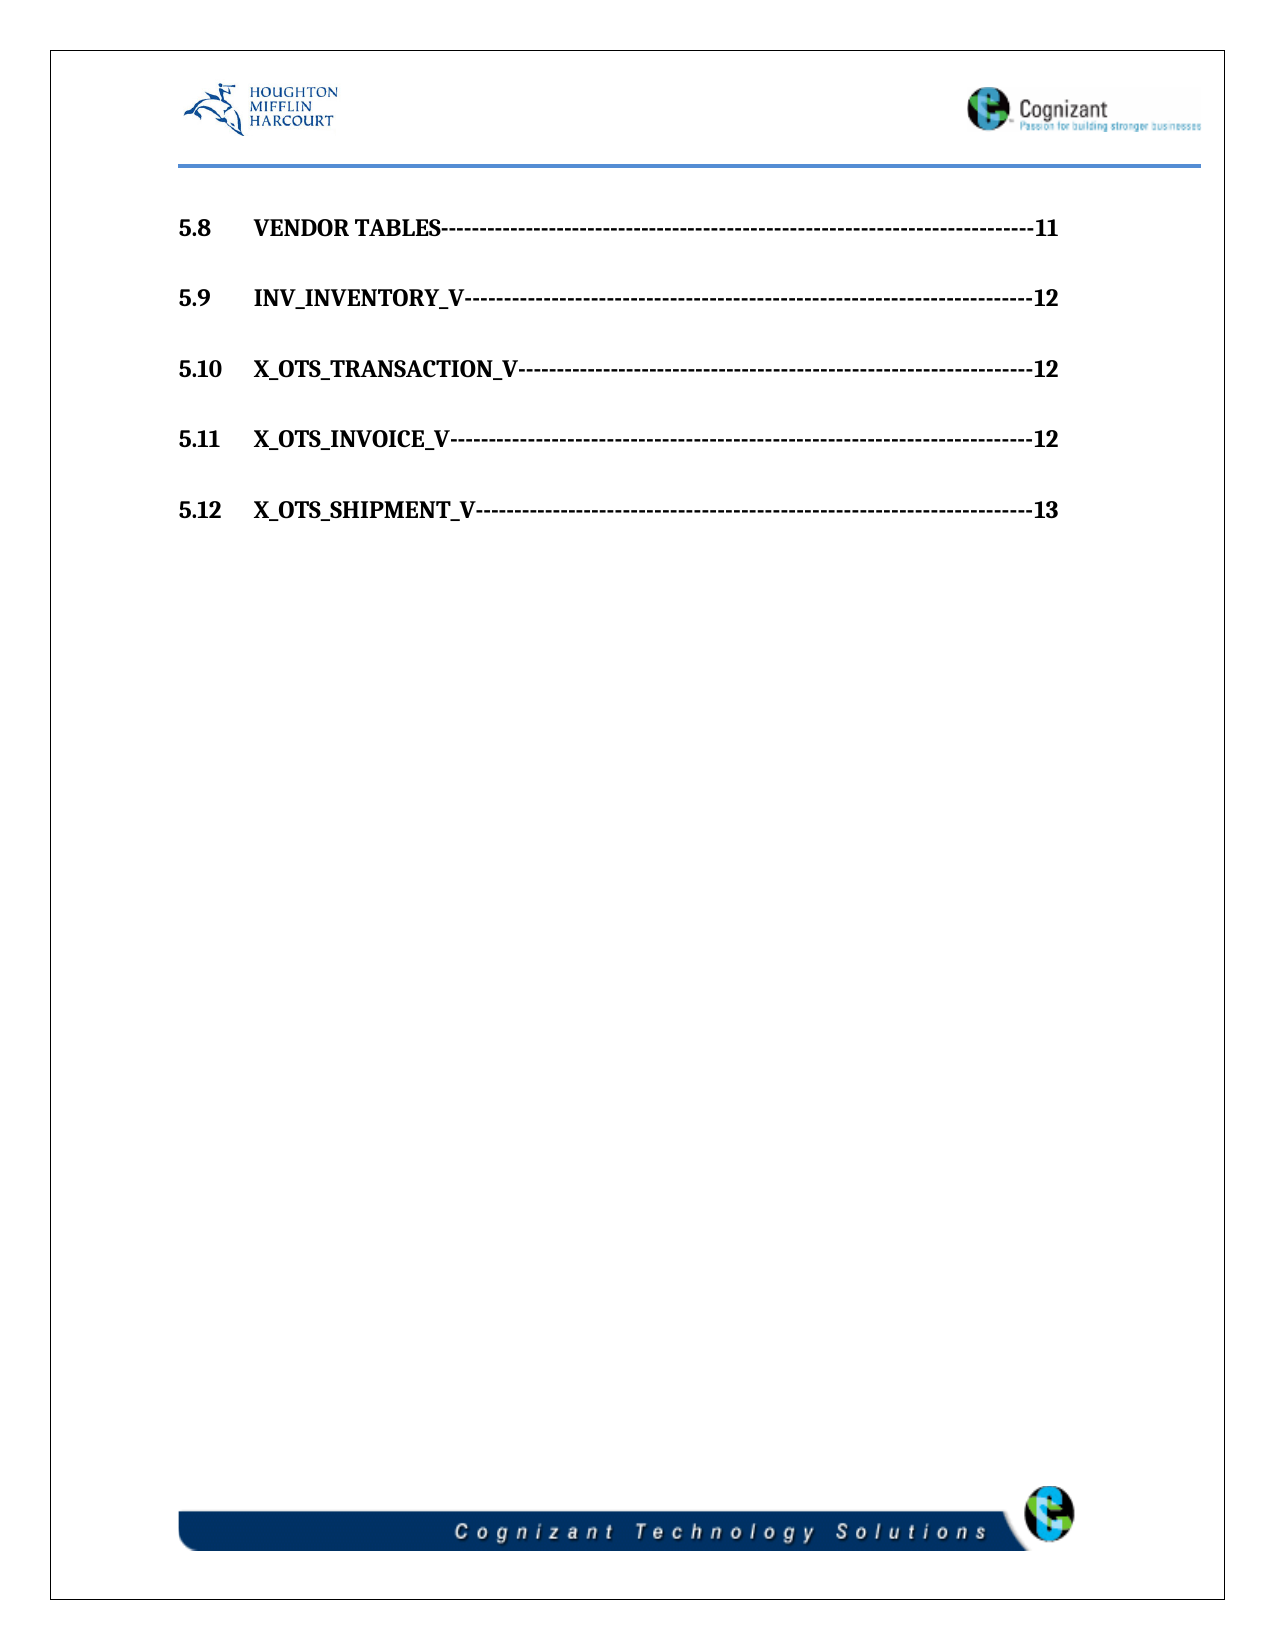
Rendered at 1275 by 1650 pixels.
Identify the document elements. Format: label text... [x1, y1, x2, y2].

text 5.8 VENDOR Tables 11 [178, 213, 1059, 242]
picture [178, 75, 342, 136]
text 5.12 X_OTS_SHIPMENT_V 13 [178, 496, 1059, 524]
text 5.9 INV_INVENTORY_V 12 [178, 284, 1059, 313]
text 5.11 X_OTS_INVOICE_V 12 [178, 425, 1059, 454]
picture [178, 1486, 1117, 1551]
picture [967, 87, 1202, 132]
text 5.10 X_OTS_TRANSACTION_V 12 [178, 354, 1059, 383]
